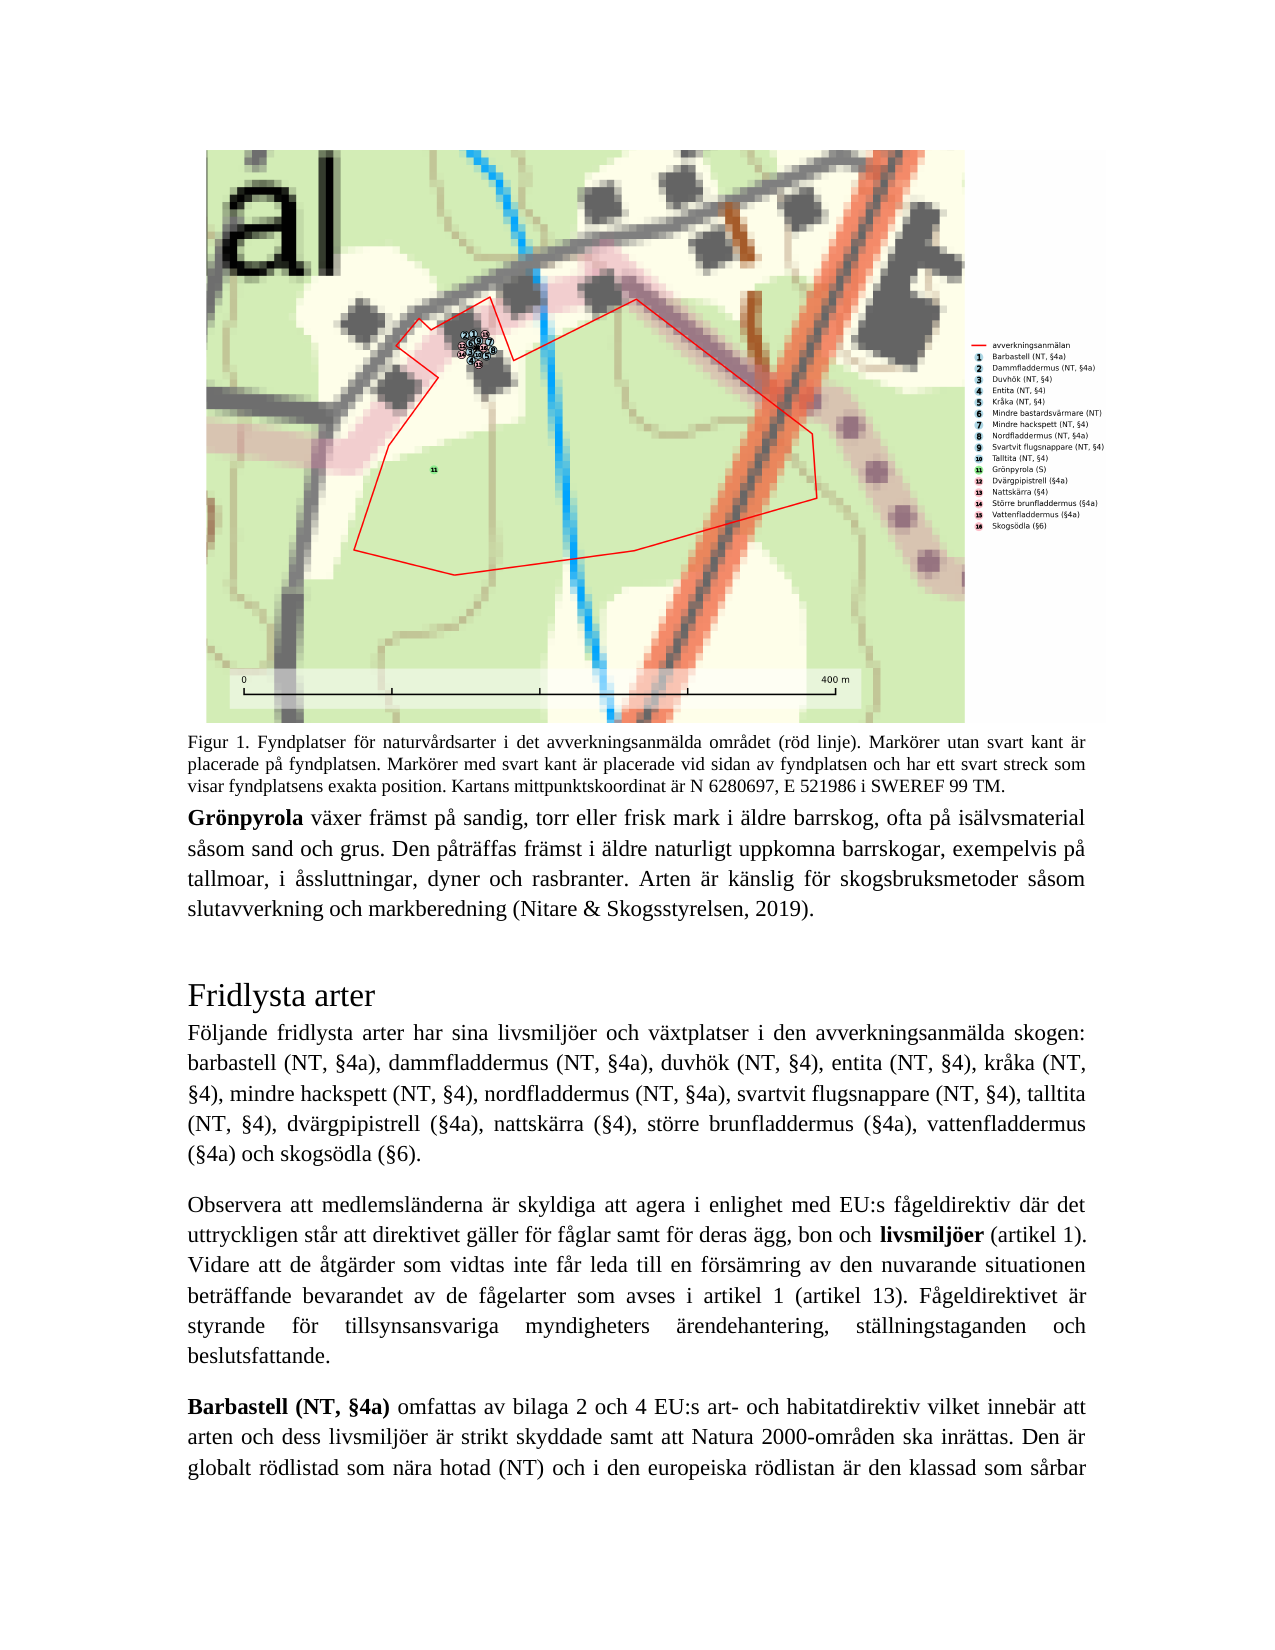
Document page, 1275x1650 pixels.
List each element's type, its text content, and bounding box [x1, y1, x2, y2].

text Följande fridlysta arter har sina livsmiljöer och växtplatser i den avverkningsanmälda skogen: barbastell (NT, §4a), dammfladdermus (NT, §4a), duvhök (NT, §4), entita (NT, §4), kråka (NT, §4), mindre hackspett (NT, §4), nordfladdermus (NT, §4a), svartvit flugsnappare (NT, §4), talltita (NT, §4), dvärgpipistrell (§4a), nattskärra (§4), större brunfladdermus (§4a), vattenfladdermus (§4a) och skogsödla (§6). [187, 1019, 1087, 1166]
subtitle Fridlysta arter [187, 975, 1087, 1013]
text Figur 1. Fyndplatser för naturvårdsarter i det avverkningsanmälda området (röd linje). Markörer utan svart kant är placerade på fyndplatsen. Markörer med svart kant är placerade vid sidan av fyndplatsen och har ett svart streck som visar fyndplatsens exakta position. Kartans mittpunktskoordinat är N 6280697, E 521986 i SWEREF 99 TM. [187, 731, 1087, 796]
text Observera att medlemsländerna är skyldiga att agera i enlighet med EU:s fågeldirektiv där det uttryckligen står att direktivet gäller för fåglar samt för deras ägg, bon och livsmiljöer (artikel 1). Vidare att de åtgärder som vidtas inte får leda till en försämring av den nuvarande situationen beträffande bevarandet av de fågelarter som avses i artikel 1 (artikel 13). Fågeldirektivet är styrande för tillsynsansvariga myndigheters ärendehantering, ställningstaganden och beslutsfattande. [187, 1191, 1087, 1368]
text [187, 1393, 1087, 1480]
text Grönpyrola växer främst på sandig, torr eller frisk mark i äldre barrskog, ofta på isälvsmaterial såsom sand och grus. Den påträffas främst i äldre naturligt uppkomna barrskogar, exempelvis på tallmoar, i åssluttningar, dyner och rasbranter. Arten är känslig för skogsbruksmetoder såsom slutavverkning och markberedning (Nitare & Skogsstyrelsen, 2019). [187, 804, 1087, 921]
picture [206, 150, 1107, 723]
